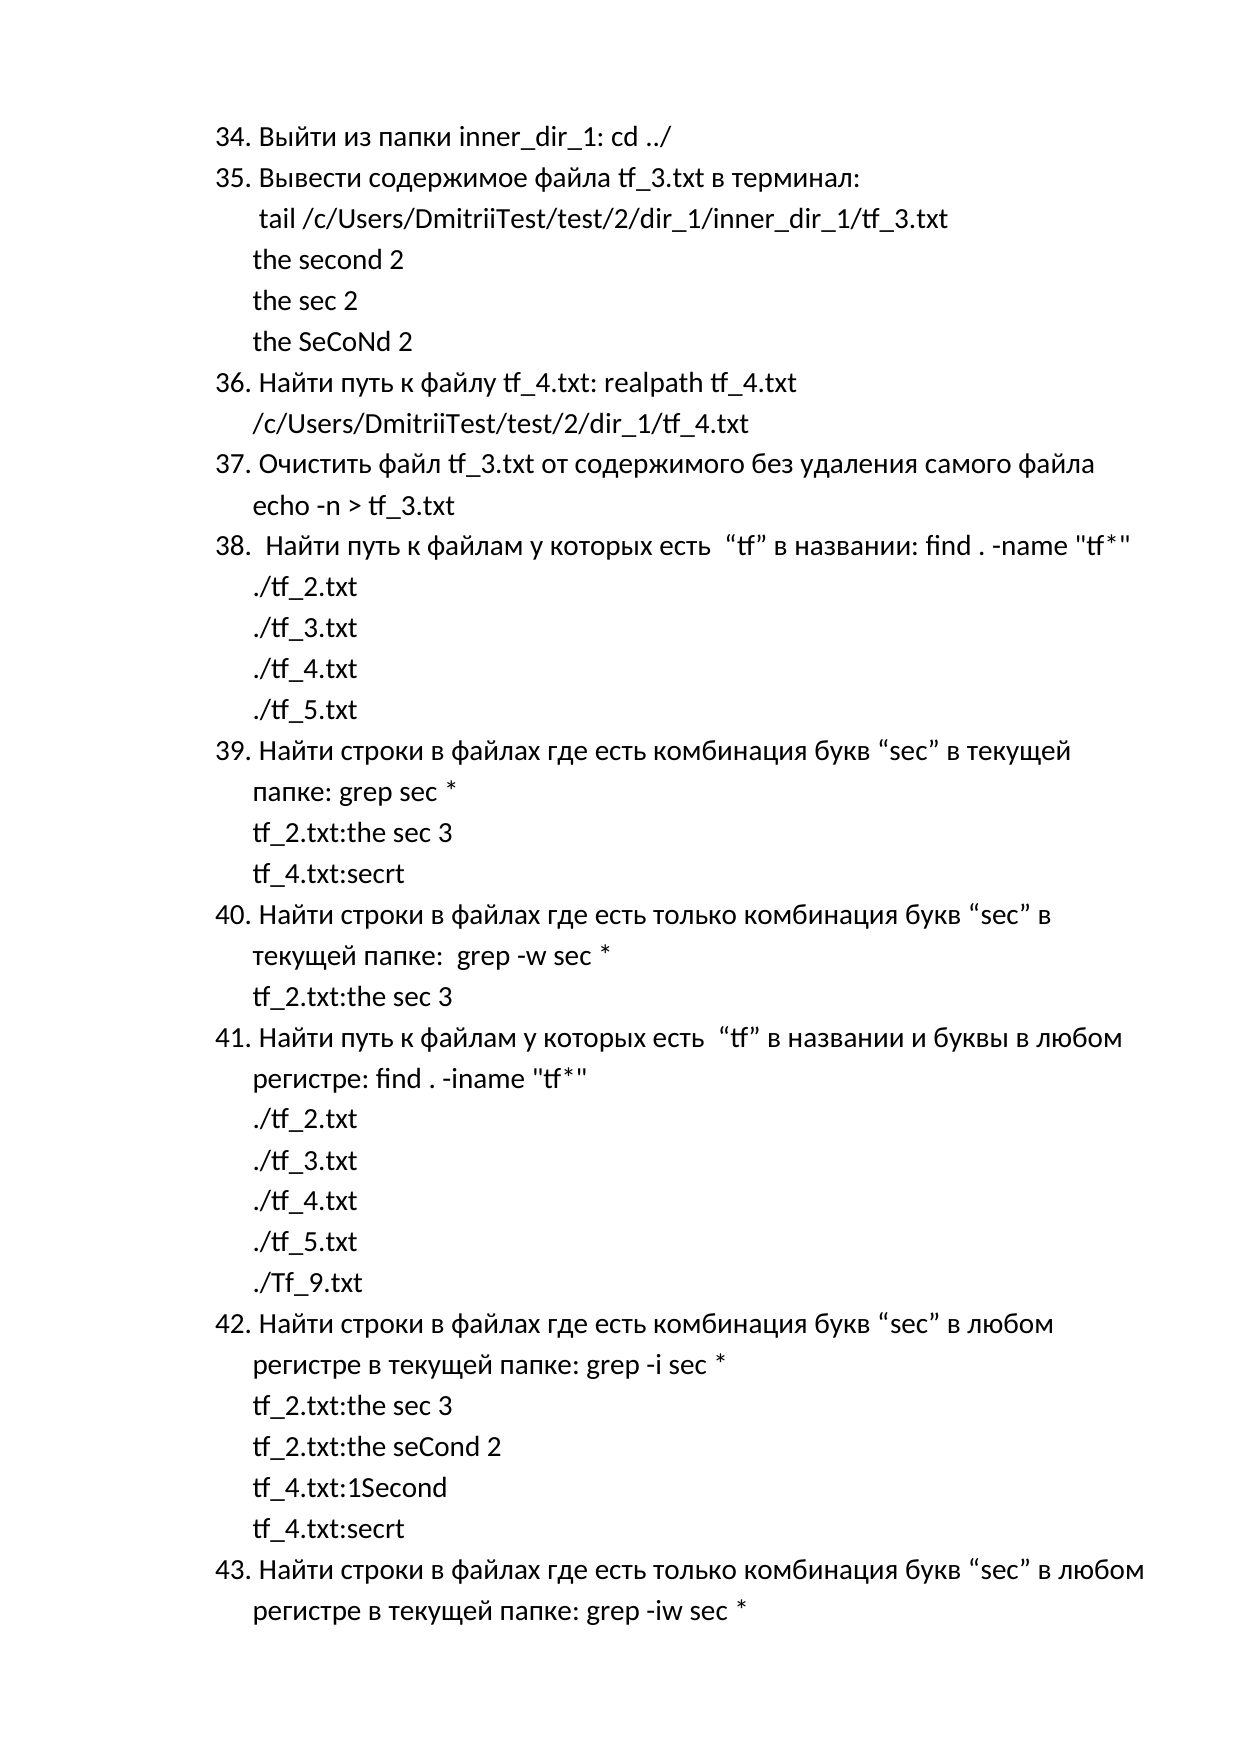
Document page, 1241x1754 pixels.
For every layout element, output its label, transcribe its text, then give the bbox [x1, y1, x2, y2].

list the second 2 [252, 241, 1152, 277]
list tf_2.txt:the seCond 2 [252, 1428, 1152, 1464]
list ./tf_4.txt [252, 650, 1152, 686]
list ./tf_5.txt [252, 1223, 1152, 1259]
list ./tf_4.txt [252, 1182, 1152, 1218]
list tf_4.txt:secrt [252, 855, 1152, 891]
list ./tf_2.txt [252, 568, 1152, 604]
list Найти строки в файлах где есть только комбинация букв “sec” в текущей папке: grep -w sec * [215, 896, 1152, 972]
list tf_2.txt:the sec 3 [252, 978, 1152, 1013]
list the sec 2 [252, 282, 1152, 317]
list echo -n > tf_3.txt [252, 487, 1152, 522]
list ./tf_5.txt [252, 691, 1152, 727]
list Найти путь к файлам у которых есть “tf” в названии: find . -name "tf*" [215, 527, 1152, 563]
list Выйти из папки inner_dir_1: cd ../ [215, 118, 1152, 154]
list Вывести содержимое файла tf_3.txt в терминал: [215, 159, 1152, 195]
list ./tf_2.txt [252, 1101, 1152, 1136]
list tf_2.txt:the sec 3 [252, 814, 1152, 850]
list Найти строки в файлах где есть только комбинация букв “sec” в любом регистре в текущей папке: grep -iw sec * [215, 1551, 1152, 1627]
list tf_4.txt:secrt [252, 1510, 1152, 1546]
list Найти строки в файлах где есть комбинация букв “sec” в любом регистре в текущей папке: grep -i sec * [215, 1305, 1152, 1382]
list tf_4.txt:1Second [252, 1469, 1152, 1505]
list Найти путь к файлам у которых есть “tf” в названии и буквы в любом регистре: find . -iname "tf*" [215, 1019, 1152, 1095]
list tail /c/Users/DmitriiTest/test/2/dir_1/inner_dir_1/tf_3.txt [252, 200, 1152, 236]
list Найти строки в файлах где есть комбинация букв “sec” в текущей папке: grep sec * [215, 732, 1152, 809]
list ./Tf_9.txt [252, 1264, 1152, 1300]
list ./tf_3.txt [252, 1142, 1152, 1177]
list Найти путь к файлу tf_4.txt: realpath tf_4.txt [215, 364, 1152, 399]
list the SeCoNd 2 [252, 323, 1152, 358]
list Очистить файл tf_3.txt от содержимого без удаления самого файла [215, 446, 1152, 481]
list /c/Users/DmitriiTest/test/2/dir_1/tf_4.txt [252, 405, 1152, 440]
list ./tf_3.txt [252, 609, 1152, 645]
list tf_2.txt:the sec 3 [252, 1387, 1152, 1423]
